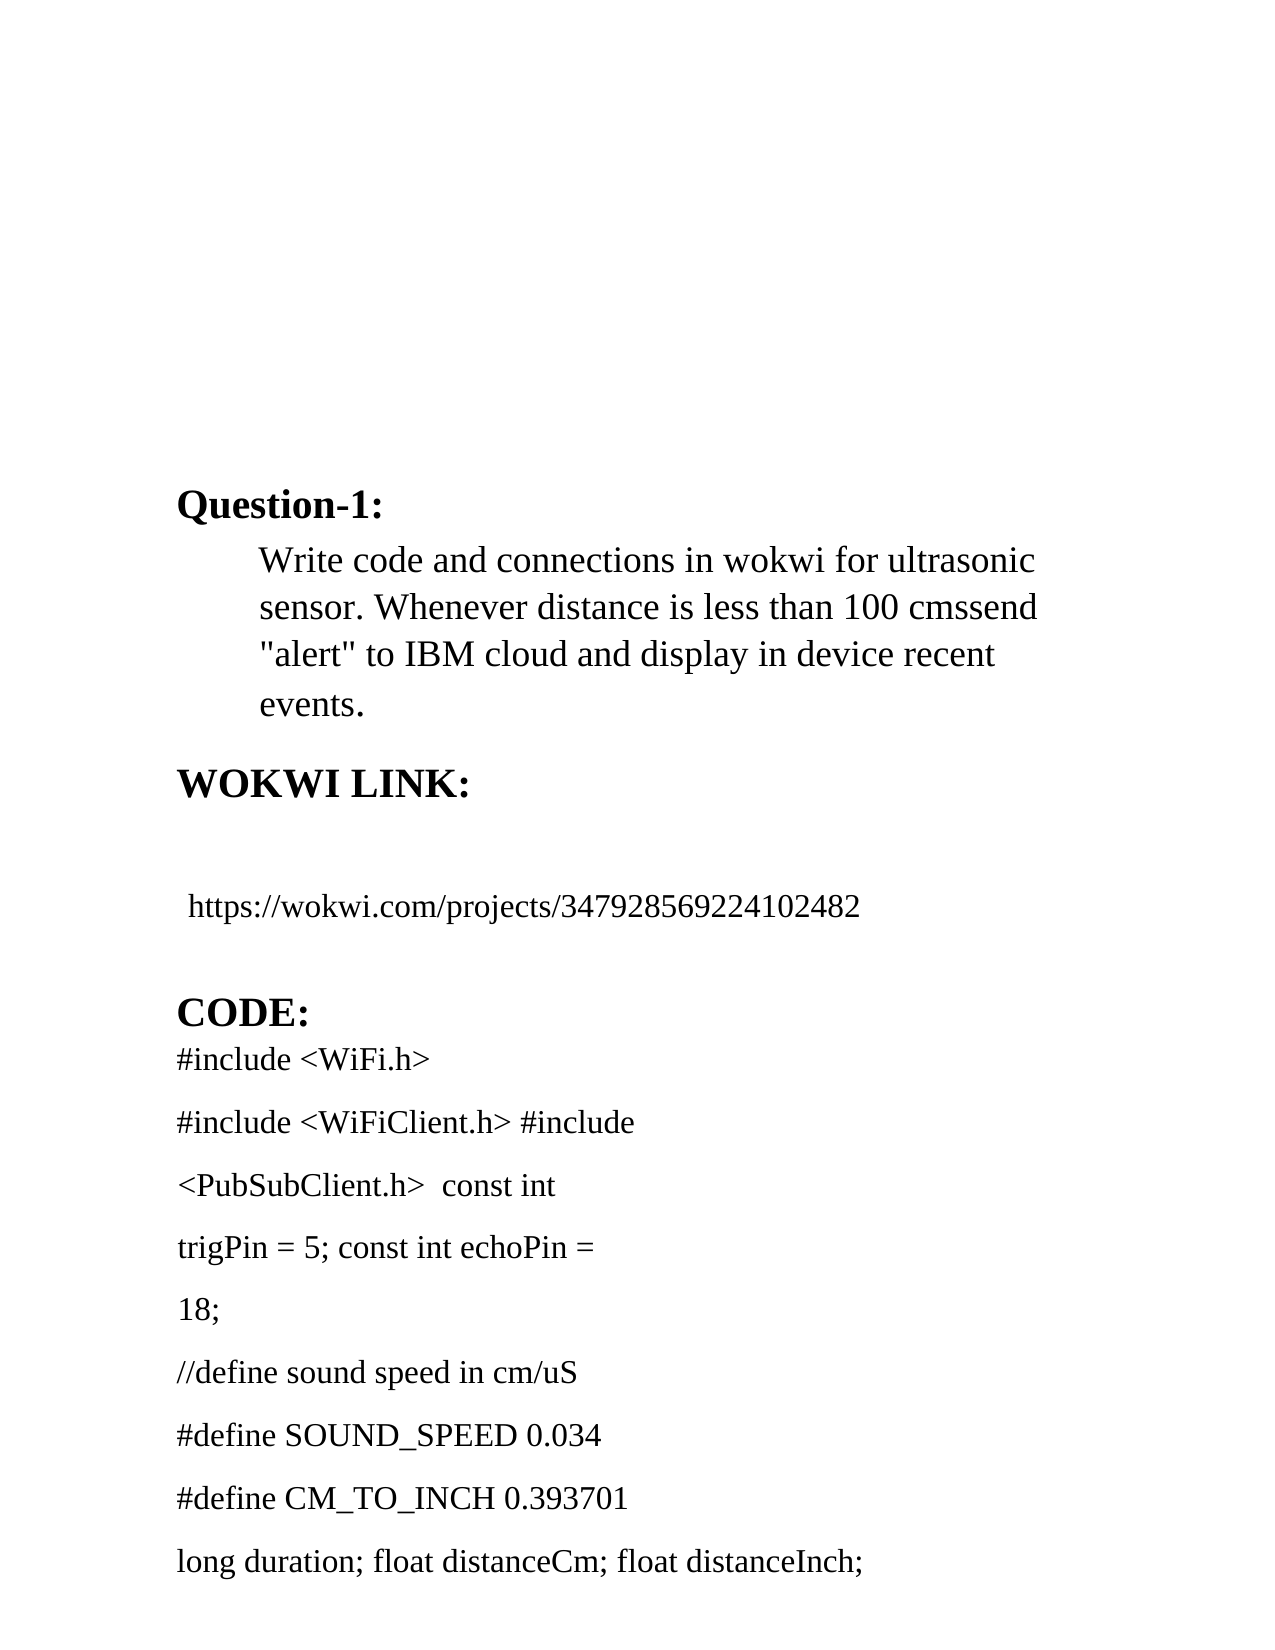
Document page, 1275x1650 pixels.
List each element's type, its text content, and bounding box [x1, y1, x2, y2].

text CODE: [176, 988, 1101, 1036]
text //define sound speed in cm/uS [176, 1352, 1101, 1390]
text Write code and connections in wokwi for ultrasonic sensor. Whenever distance is less than 100 cmssend "alert" to IBM cloud and display in device recent events. [258, 538, 1065, 726]
text Question-1: [176, 479, 1101, 527]
text #include <WiFi.h> [176, 1039, 1101, 1078]
text https://wokwi.com/projects/347928569224102482 [176, 886, 1101, 925]
text #define CM_TO_INCH 0.393701 [176, 1478, 1101, 1516]
text long duration; float distanceCm; float distanceInch; [176, 1541, 866, 1579]
text WOKWI LINK: [176, 758, 1101, 806]
text #include <WiFiClient.h> #include <PubSubClient.h> const int trigPin = 5; const int echoPin = 18; [176, 1102, 636, 1328]
text #define SOUND_SPEED 0.034 [176, 1415, 1101, 1453]
